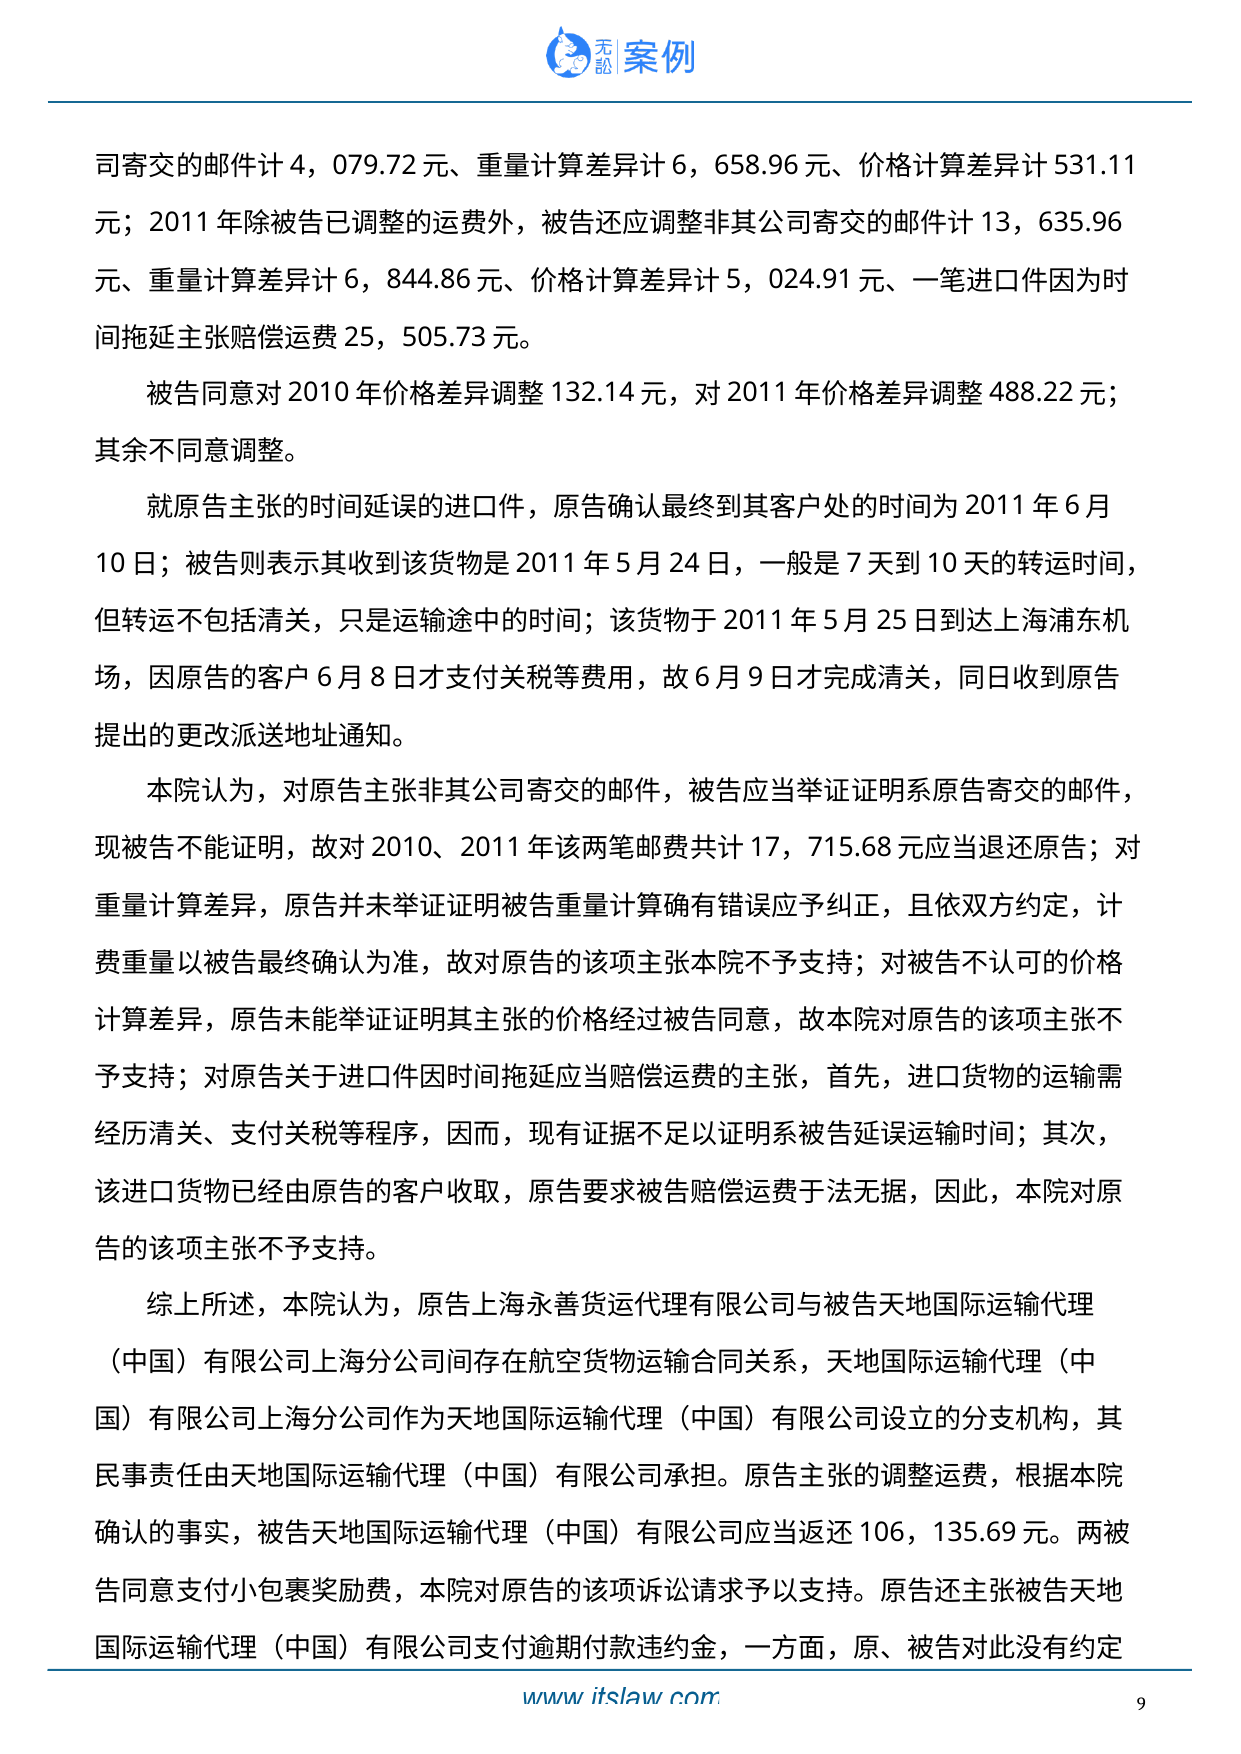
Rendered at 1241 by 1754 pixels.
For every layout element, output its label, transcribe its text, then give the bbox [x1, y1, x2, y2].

picture [523, 1687, 720, 1704]
text 就原告主张的时间延误的进口件，原告确认最终到其客户处的时间为2011年6月10日；被告则表示其收到该货物是2011年5月24日，一般是7天到10天的转运时间，但转运不包括清关，只是运输途中的时间；该货物于2011年5月25日到达上海浦东机场，因原告的客户6月8日才支付关税等费用，故6月9日才完成清关，同日收到原告提出的更改派送地址通知。 [94, 482, 1146, 755]
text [94, 85, 1146, 357]
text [94, 1280, 1146, 1667]
text 被告同意对2010年价格差异调整132.14元，对2011年价格差异调整488.22元；其余不同意调整。 [94, 369, 1146, 471]
picture [546, 26, 694, 78]
text 本院认为，对原告主张非其公司寄交的邮件，被告应当举证证明系原告寄交的邮件，现被告不能证明，故对2010、2011年该两笔邮费共计17，715.68元应当退还原告；对重量计算差异，原告并未举证证明被告重量计算确有错误应予纠正，且依双方约定，计费重量以被告最终确认为准，故对原告的该项主张本院不予支持；对被告不认可的价格计算差异，原告未能举证证明其主张的价格经过被告同意，故本院对原告的该项主张不予支持；对原告关于进口件因时间拖延应当赔偿运费的主张，首先，进口货物的运输需经历清关、支付关税等程序，因而，现有证据不足以证明系被告延误运输时间；其次，该进口货物已经由原告的客户收取，原告要求被告赔偿运费于法无据，因此，本院对原告的该项主张不予支持。 [94, 767, 1146, 1268]
